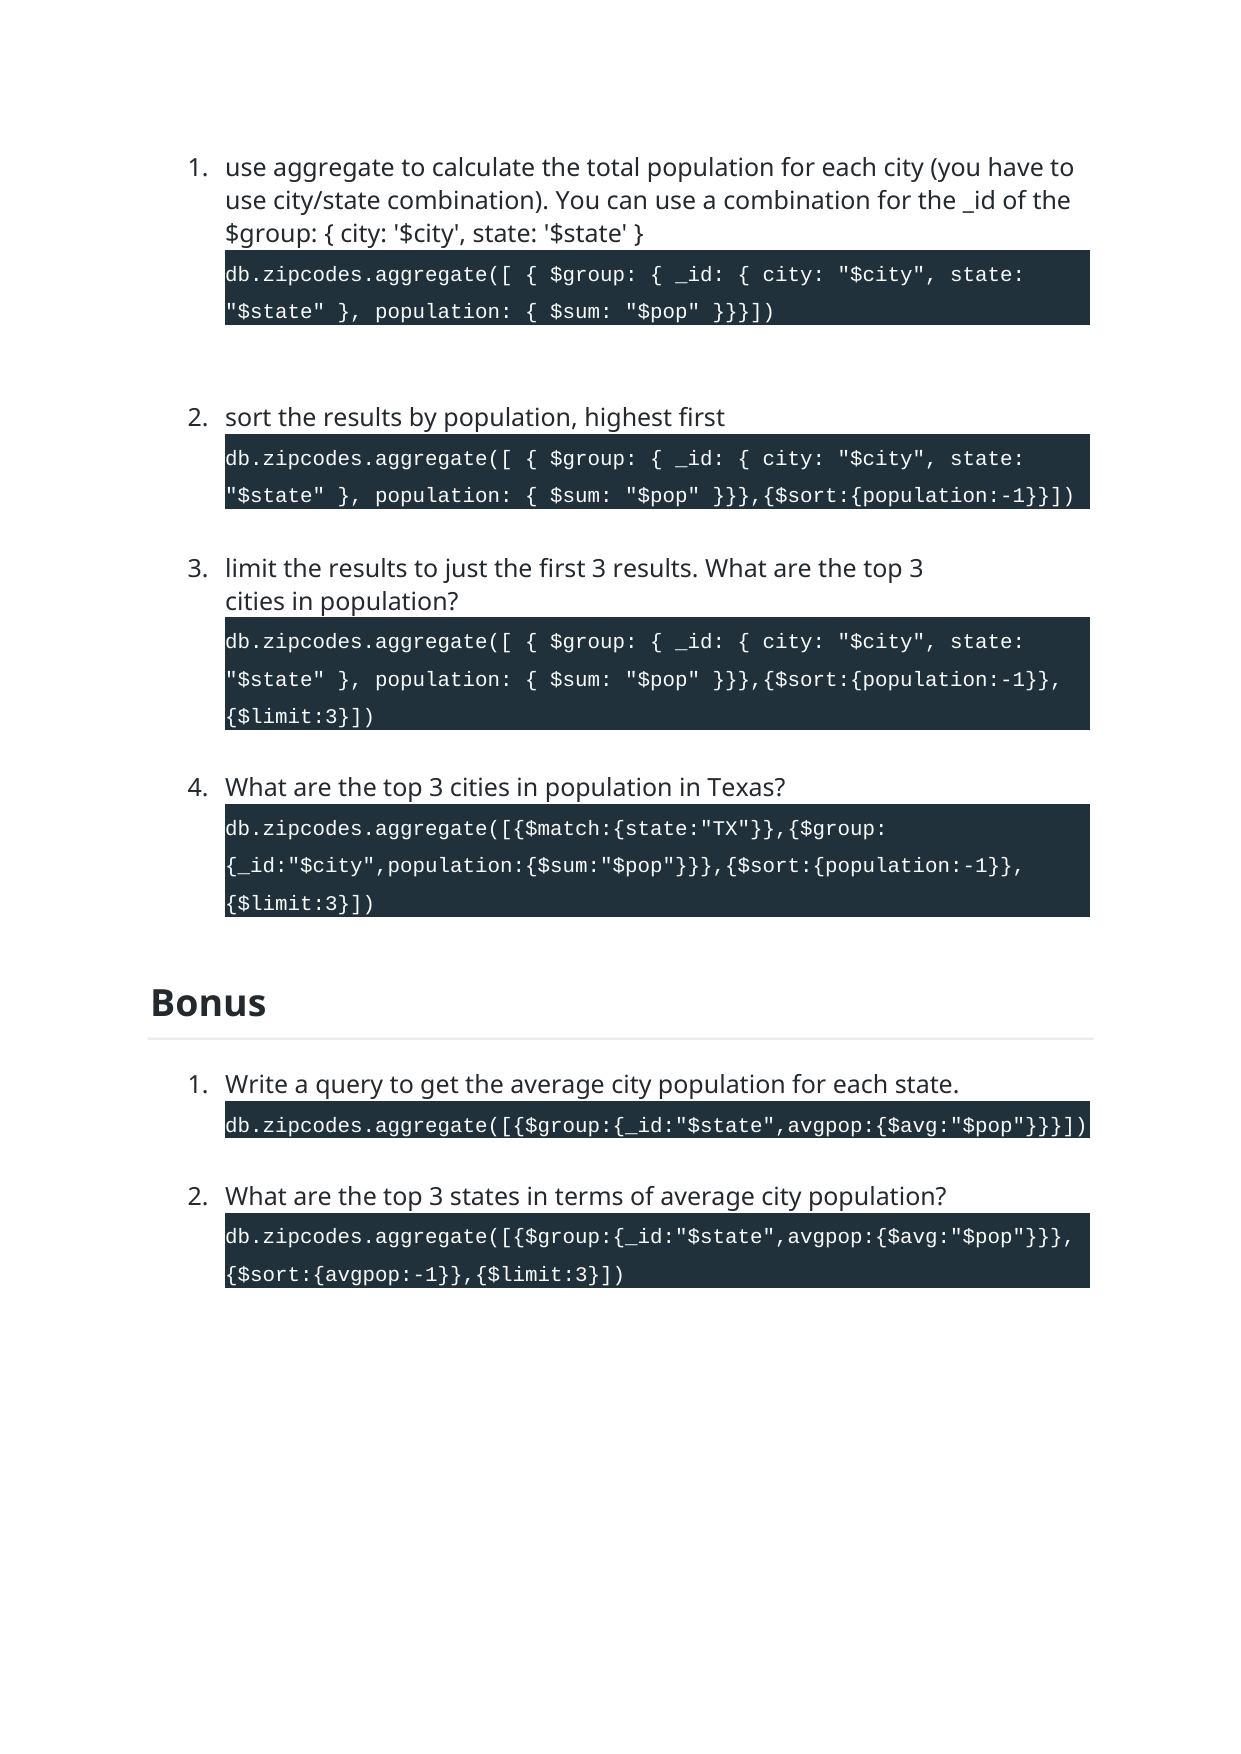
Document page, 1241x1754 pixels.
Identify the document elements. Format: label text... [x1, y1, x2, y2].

list What are the top 3 states in terms of average city population? [187, 1179, 1090, 1213]
list db.zipcodes.aggregate([{$group:{_id:"$state",avgpop:{$avg:"$pop"}}}]) [225, 1101, 1090, 1138]
list db.zipcodes.aggregate([{$match:{state:"TX"}},{$group:{_id:"$city",population:{$sum:"$pop"}}},{$sort:{population:-1}},{$limit:3}]) [225, 804, 1090, 917]
text Bonus [150, 976, 1090, 1027]
list use aggregate to calculate the total population for each city (you have to use city/state combination). You can use a combination for the _id of the $group: { city: '$city', state: '$state' } [187, 150, 1085, 250]
list limit the results to just the first 3 results. What are the top 3 cities in population? [187, 550, 969, 617]
list db.zipcodes.aggregate([{$group:{_id:"$state",avgpop:{$avg:"$pop"}}},{$sort:{avgpop:-1}},{$limit:3}]) [225, 1213, 1090, 1288]
list db.zipcodes.aggregate([ { $group: { _id: { city: "$city", state: "$state" }, population: { $sum: "$pop" }}},{$sort:{population:-1}},{$limit:3}]) [225, 617, 1090, 730]
list What are the top 3 cities in population in Texas? [187, 770, 1090, 804]
list db.zipcodes.aggregate([ { $group: { _id: { city: "$city", state: "$state" }, population: { $sum: "$pop" }}}]) [225, 250, 1090, 325]
list sort the results by population, highest first [187, 400, 1090, 434]
list db.zipcodes.aggregate([ { $group: { _id: { city: "$city", state: "$state" }, population: { $sum: "$pop" }}},{$sort:{population:-1}}]) [225, 434, 1090, 509]
list Write a query to get the average city population for each state. [187, 1067, 1090, 1101]
